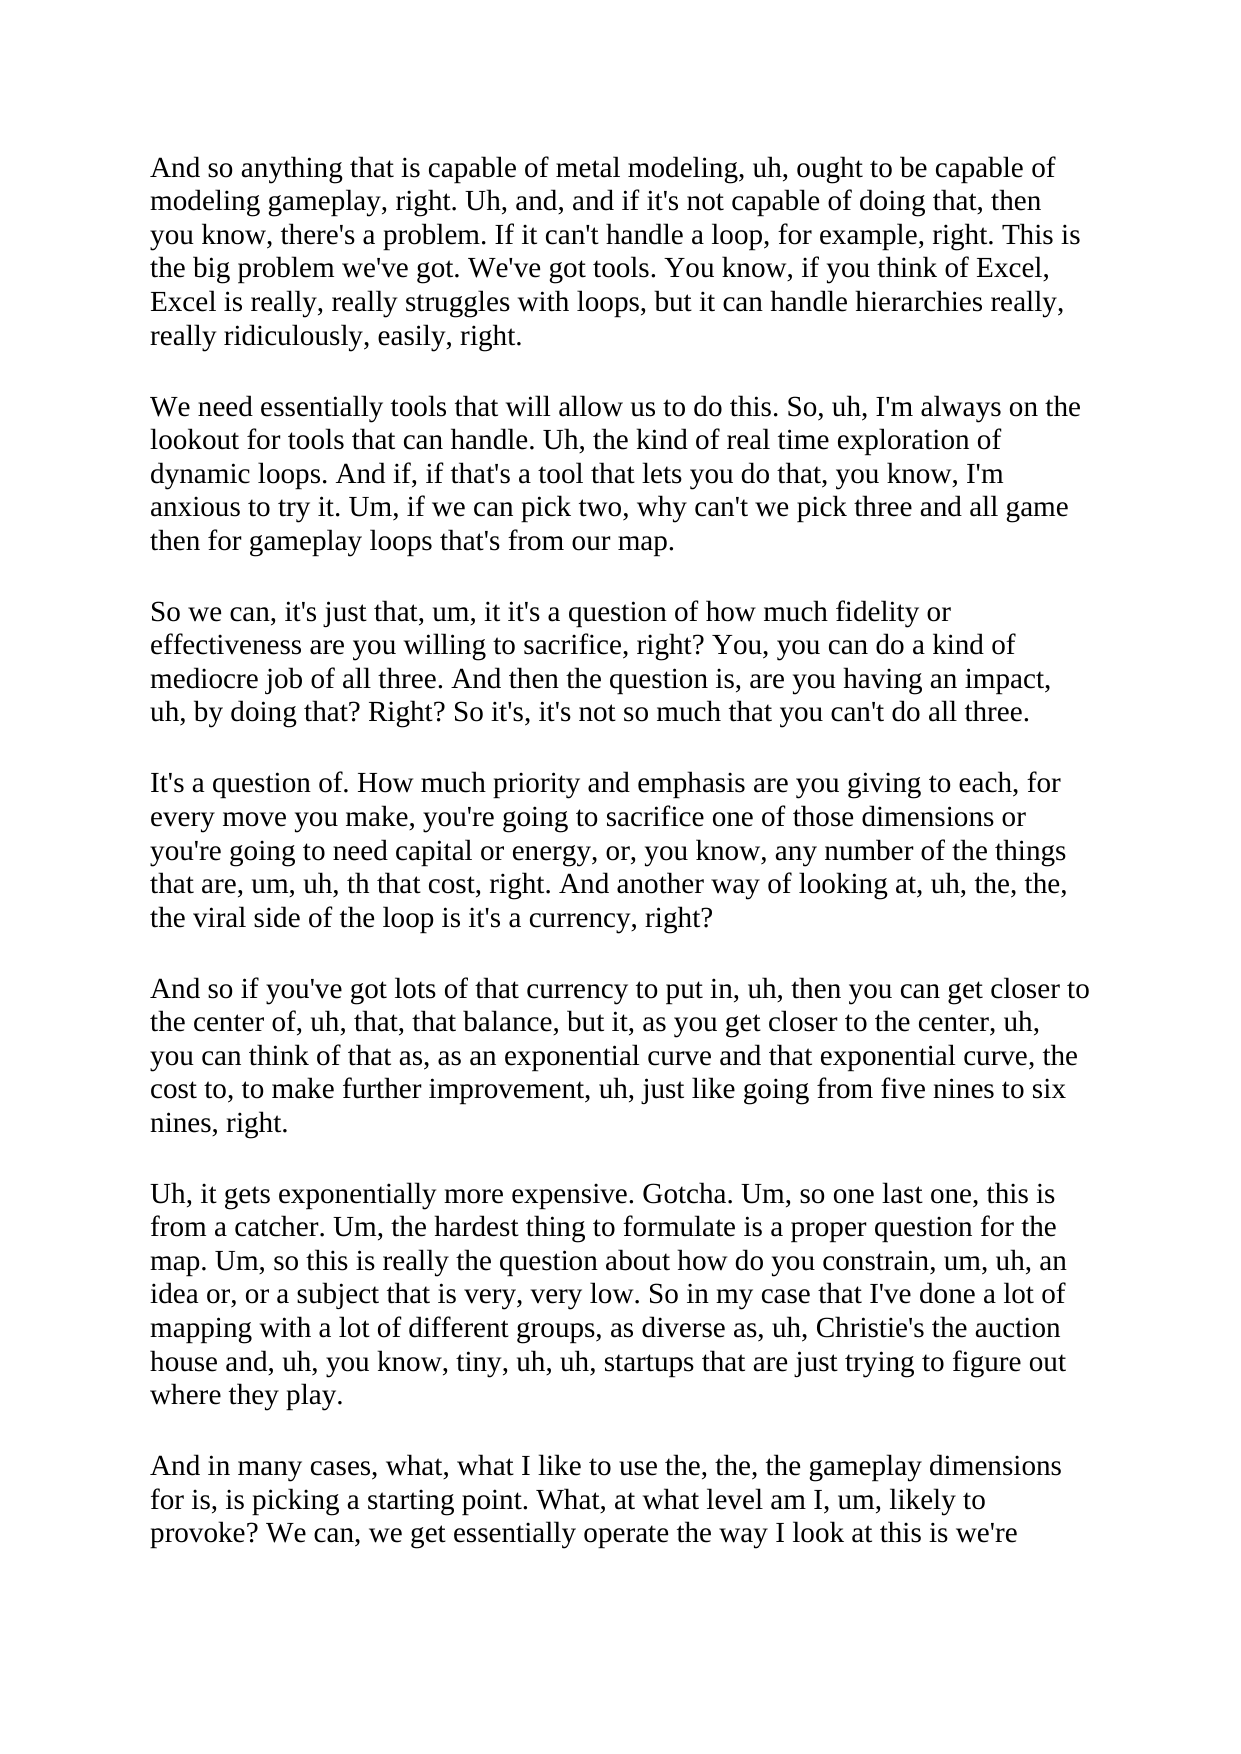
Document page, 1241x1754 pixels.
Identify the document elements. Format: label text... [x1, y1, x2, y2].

text So we can, it's just that, um, it it's a question of how much fidelity or effectiveness are you willing to sacrifice, right? You, you can do a kind of mediocre job of all three. And then the question is, are you having an impact, uh, by doing that? Right? So it's, it's not so much that you can't do all three. [150, 594, 1090, 728]
text And so if you've got lots of that currency to put in, uh, then you can get closer to the center of, uh, that, that balance, but it, as you get closer to the center, uh, you can think of that as, as an exponential curve and that exponential curve, the cost to, to make further improvement, uh, just like going from five nines to six nines, right. [150, 971, 1090, 1138]
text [150, 1448, 1090, 1549]
text We need essentially tools that will allow us to do this. So, uh, I'm always on the lookout for tools that can handle. Uh, the kind of real time exploration of dynamic loops. And if, if that's a tool that lets you do that, you know, I'm anxious to try it. Um, if we can pick two, why can't we pick three and all game then for gameplay loops that's from our map. [150, 389, 1090, 556]
text And so anything that is capable of metal modeling, uh, ought to be capable of modeling gameplay, right. Uh, and, and if it's not capable of doing that, then you know, there's a problem. If it can't handle a loop, for example, right. This is the big problem we've got. We've got tools. You know, if you think of Excel, Excel is really, really struggles with loops, but it can handle hierarchies really, really ridiculously, easily, right. [150, 150, 1090, 351]
text It's a question of. How much priority and emphasis are you giving to each, for every move you make, you're going to sacrifice one of those dimensions or you're going to need capital or energy, or, you know, any number of the things that are, um, uh, th that cost, right. And another way of looking at, uh, the, the, the viral side of the loop is it's a currency, right? [150, 766, 1090, 933]
text Uh, it gets exponentially more expensive. Gotcha. Um, so one last one, this is from a catcher. Um, the hardest thing to formulate is a proper question for the map. Um, so this is really the question about how do you constrain, um, uh, an idea or, or a subject that is very, very low. So in my case that I've done a lot of mapping with a lot of different groups, as diverse as, uh, Christie's the auction house and, uh, you know, tiny, uh, uh, startups that are just trying to figure out where they play. [150, 1176, 1090, 1411]
